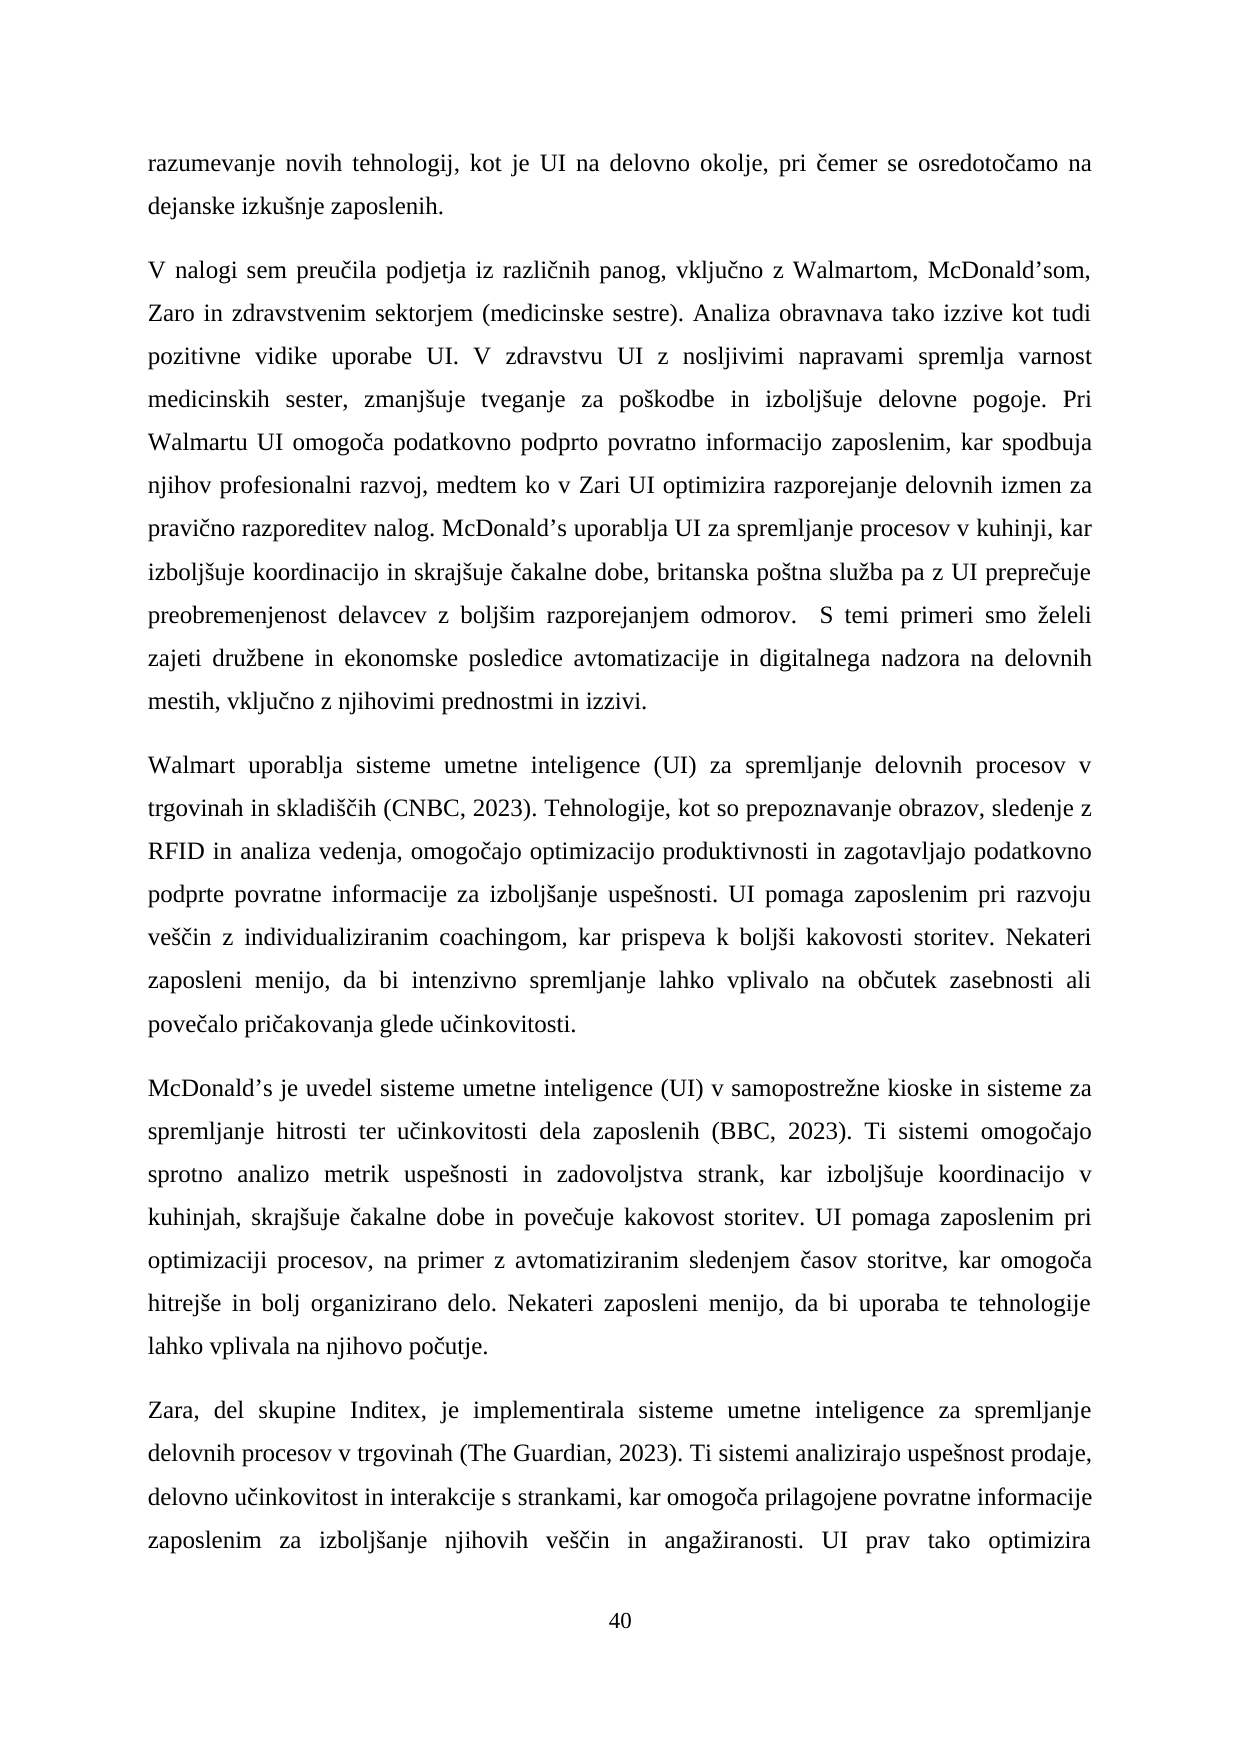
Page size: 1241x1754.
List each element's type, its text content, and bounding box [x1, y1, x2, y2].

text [148, 148, 1093, 219]
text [148, 1395, 1093, 1553]
text Walmart uporablja sisteme umetne inteligence (UI) za spremljanje delovnih procesov v trgovinah in skladiščih (CNBC, 2023). Tehnologije, kot so prepoznavanje obrazov, sledenje z RFID in analiza vedenja, omogočajo optimizacijo produktivnosti in zagotavljajo podatkovno podprte povratne informacije za izboljšanje uspešnosti. UI pomaga zaposlenim pri razvoju veščin z individualiziranim coachingom, kar prispeva k boljši kakovosti storitev. Nekateri zaposleni menijo, da bi intenzivno spremljanje lahko vplivalo na občutek zasebnosti ali povečalo pričakovanja glede učinkovitosti. [148, 750, 1093, 1037]
text V nalogi sem preučila podjetja iz različnih panog, vključno z Walmartom, McDonald’som, Zaro in zdravstvenim sektorjem (medicinske sestre). Analiza obravnava tako izzive kot tudi pozitivne vidike uporabe UI. V zdravstvu UI z nosljivimi napravami spremlja varnost medicinskih sester, zmanjšuje tveganje za poškodbe in izboljšuje delovne pogoje. Pri Walmartu UI omogoča podatkovno podprto povratno informacijo zaposlenim, kar spodbuja njihov profesionalni razvoj, medtem ko v Zari UI optimizira razporejanje delovnih izmen za pravično razporeditev nalog. McDonald’s uporablja UI za spremljanje procesov v kuhinji, kar izboljšuje koordinacijo in skrajšuje čakalne dobe, britanska poštna služba pa z UI preprečuje preobremenjenost delavcev z boljšim razporejanjem odmorov. S temi primeri smo želeli zajeti družbene in ekonomske posledice avtomatizacije in digitalnega nadzora na delovnih mestih, vključno z njihovimi prednostmi in izzivi. [148, 255, 1093, 715]
text McDonald’s je uvedel sisteme umetne inteligence (UI) v samopostrežne kioske in sisteme za spremljanje hitrosti ter učinkovitosti dela zaposlenih (BBC, 2023). Ti sistemi omogočajo sprotno analizo metrik uspešnosti in zadovoljstva strank, kar izboljšuje koordinacijo v kuhinjah, skrajšuje čakalne dobe in povečuje kakovost storitev. UI pomaga zaposlenim pri optimizaciji procesov, na primer z avtomatiziranim sledenjem časov storitve, kar omogoča hitrejše in bolj organizirano delo. Nekateri zaposleni menijo, da bi uporaba te tehnologije lahko vplivala na njihovo počutje. [148, 1073, 1093, 1360]
